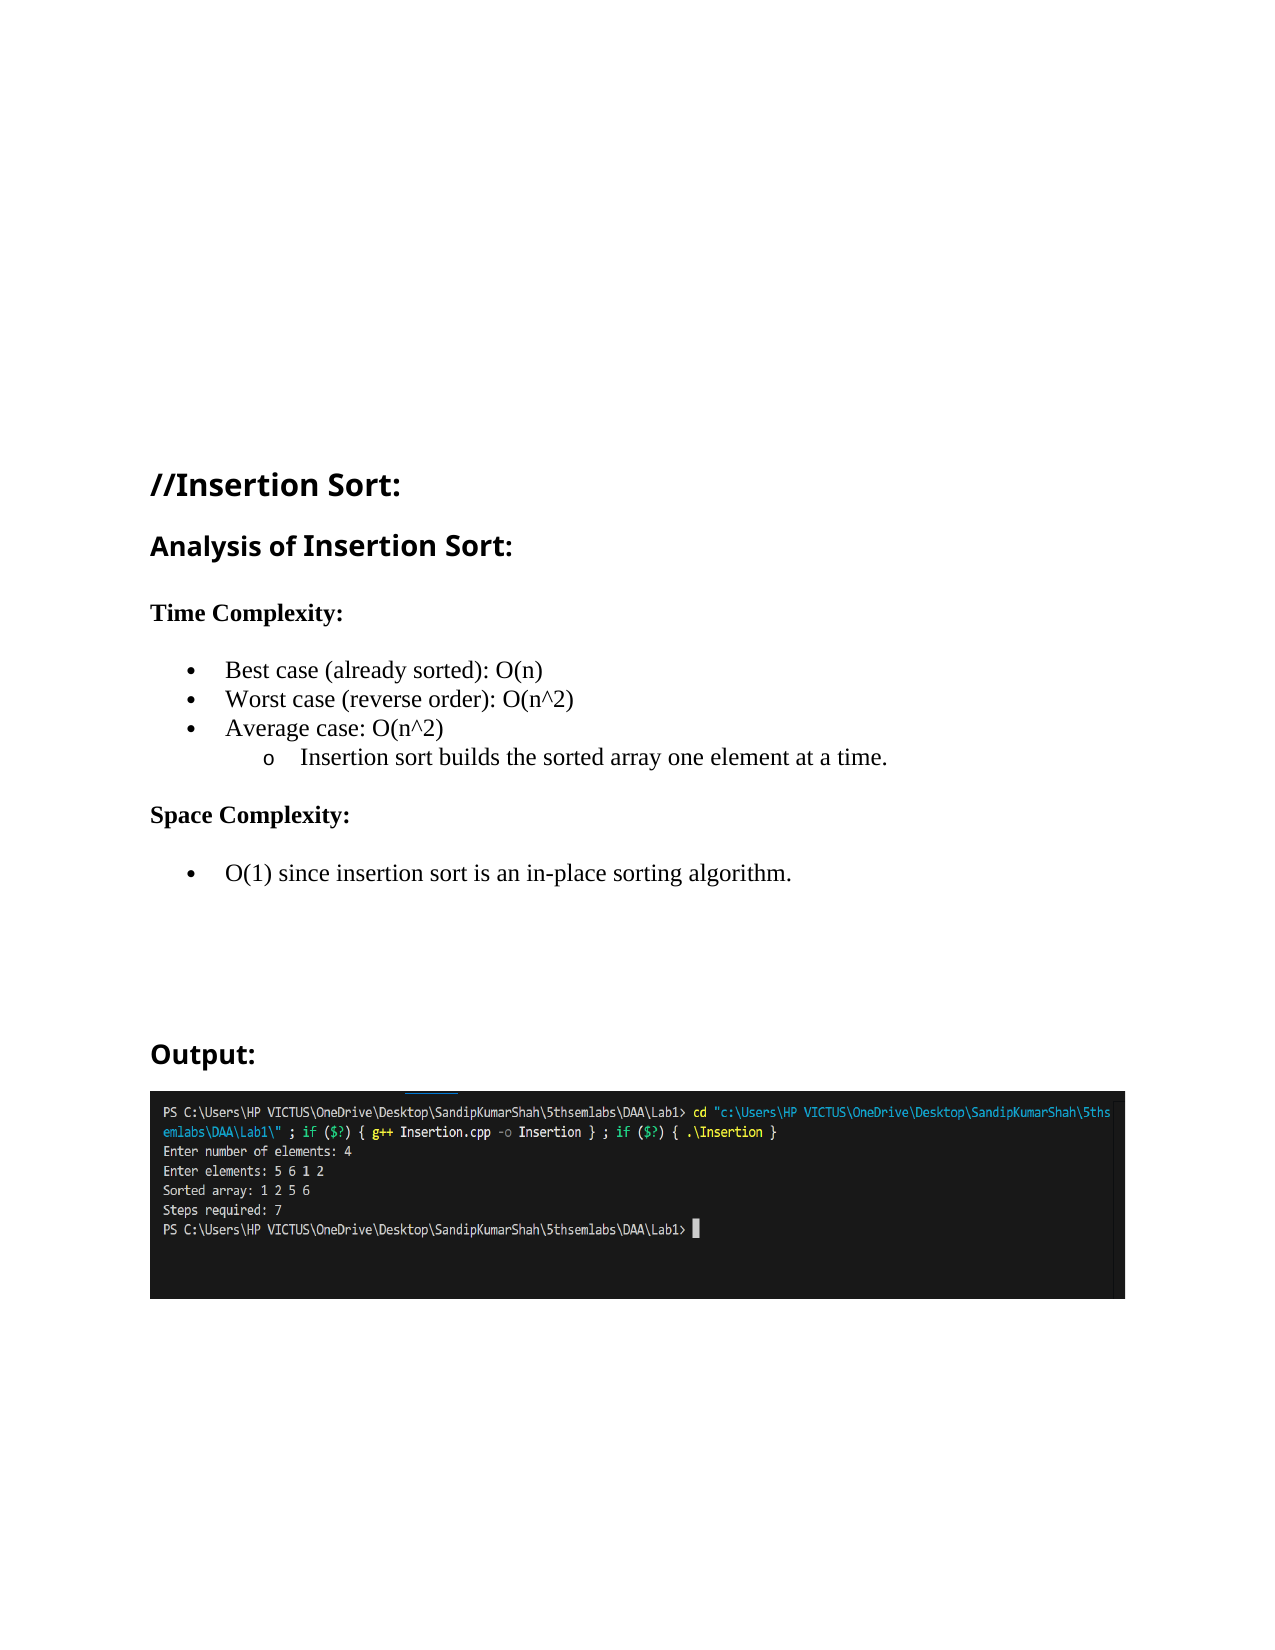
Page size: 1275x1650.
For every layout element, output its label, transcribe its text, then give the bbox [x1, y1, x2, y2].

list O(1) since insertion sort is an in-place sorting algorithm. [187, 858, 1125, 887]
text Space Complexity: [150, 801, 1125, 829]
text Output: [150, 1035, 1125, 1072]
list Worst case (reverse order): O(n^2) [187, 684, 1125, 713]
text Analysis of Insertion Sort: [150, 526, 1125, 565]
list Best case (already sorted): O(n) [187, 656, 1125, 684]
text //Insertion Sort: [150, 463, 1125, 506]
list Insertion sort builds the sorted array one element at a time. [262, 742, 1125, 771]
picture [150, 1091, 1125, 1299]
list Average case: O(n^2) [187, 713, 1125, 742]
text Time Complexity: [150, 598, 1125, 626]
